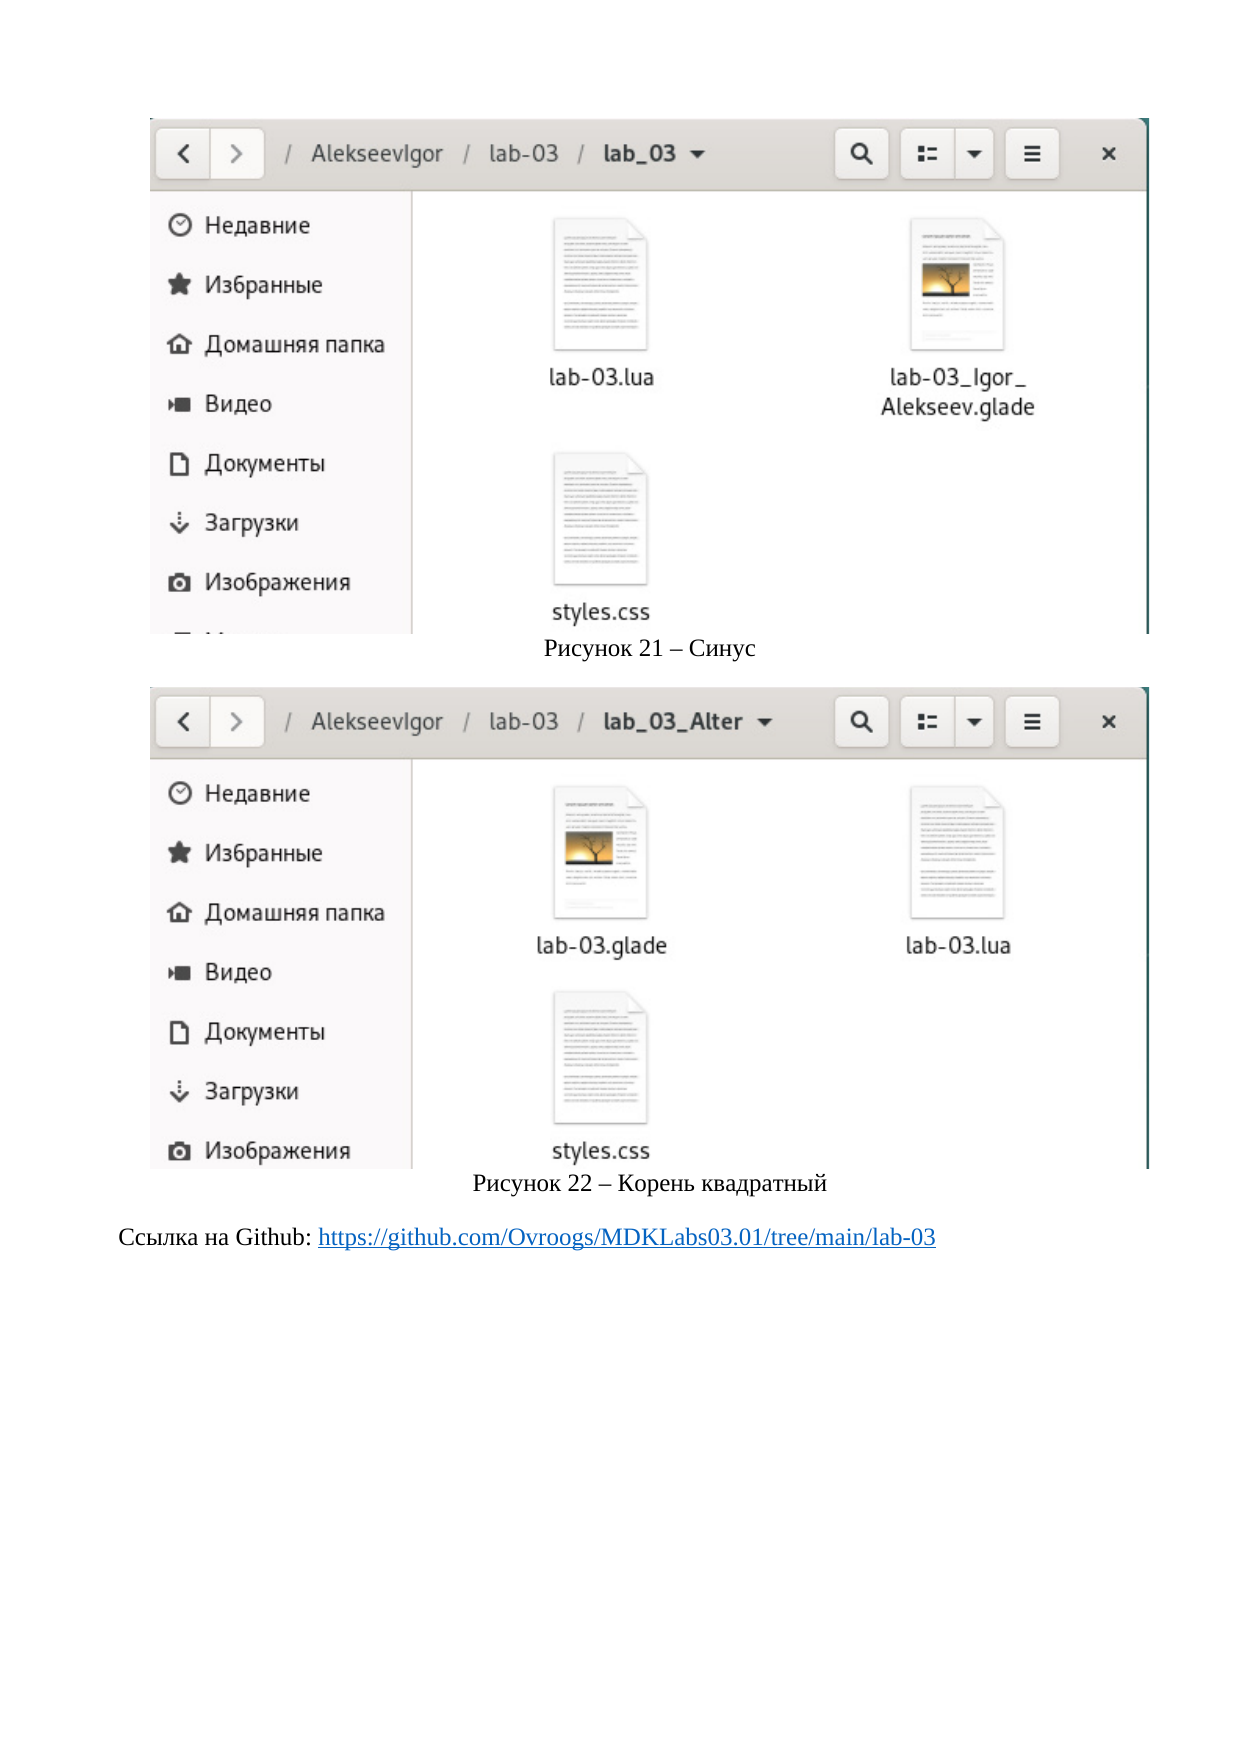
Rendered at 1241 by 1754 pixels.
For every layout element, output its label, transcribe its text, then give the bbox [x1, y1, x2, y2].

picture [150, 687, 1150, 1169]
text Ссылка на Github: https://github.com/Ovroogs/MDKLabs03.01/tree/main/lab-03 [118, 1222, 1181, 1251]
picture [150, 118, 1150, 634]
